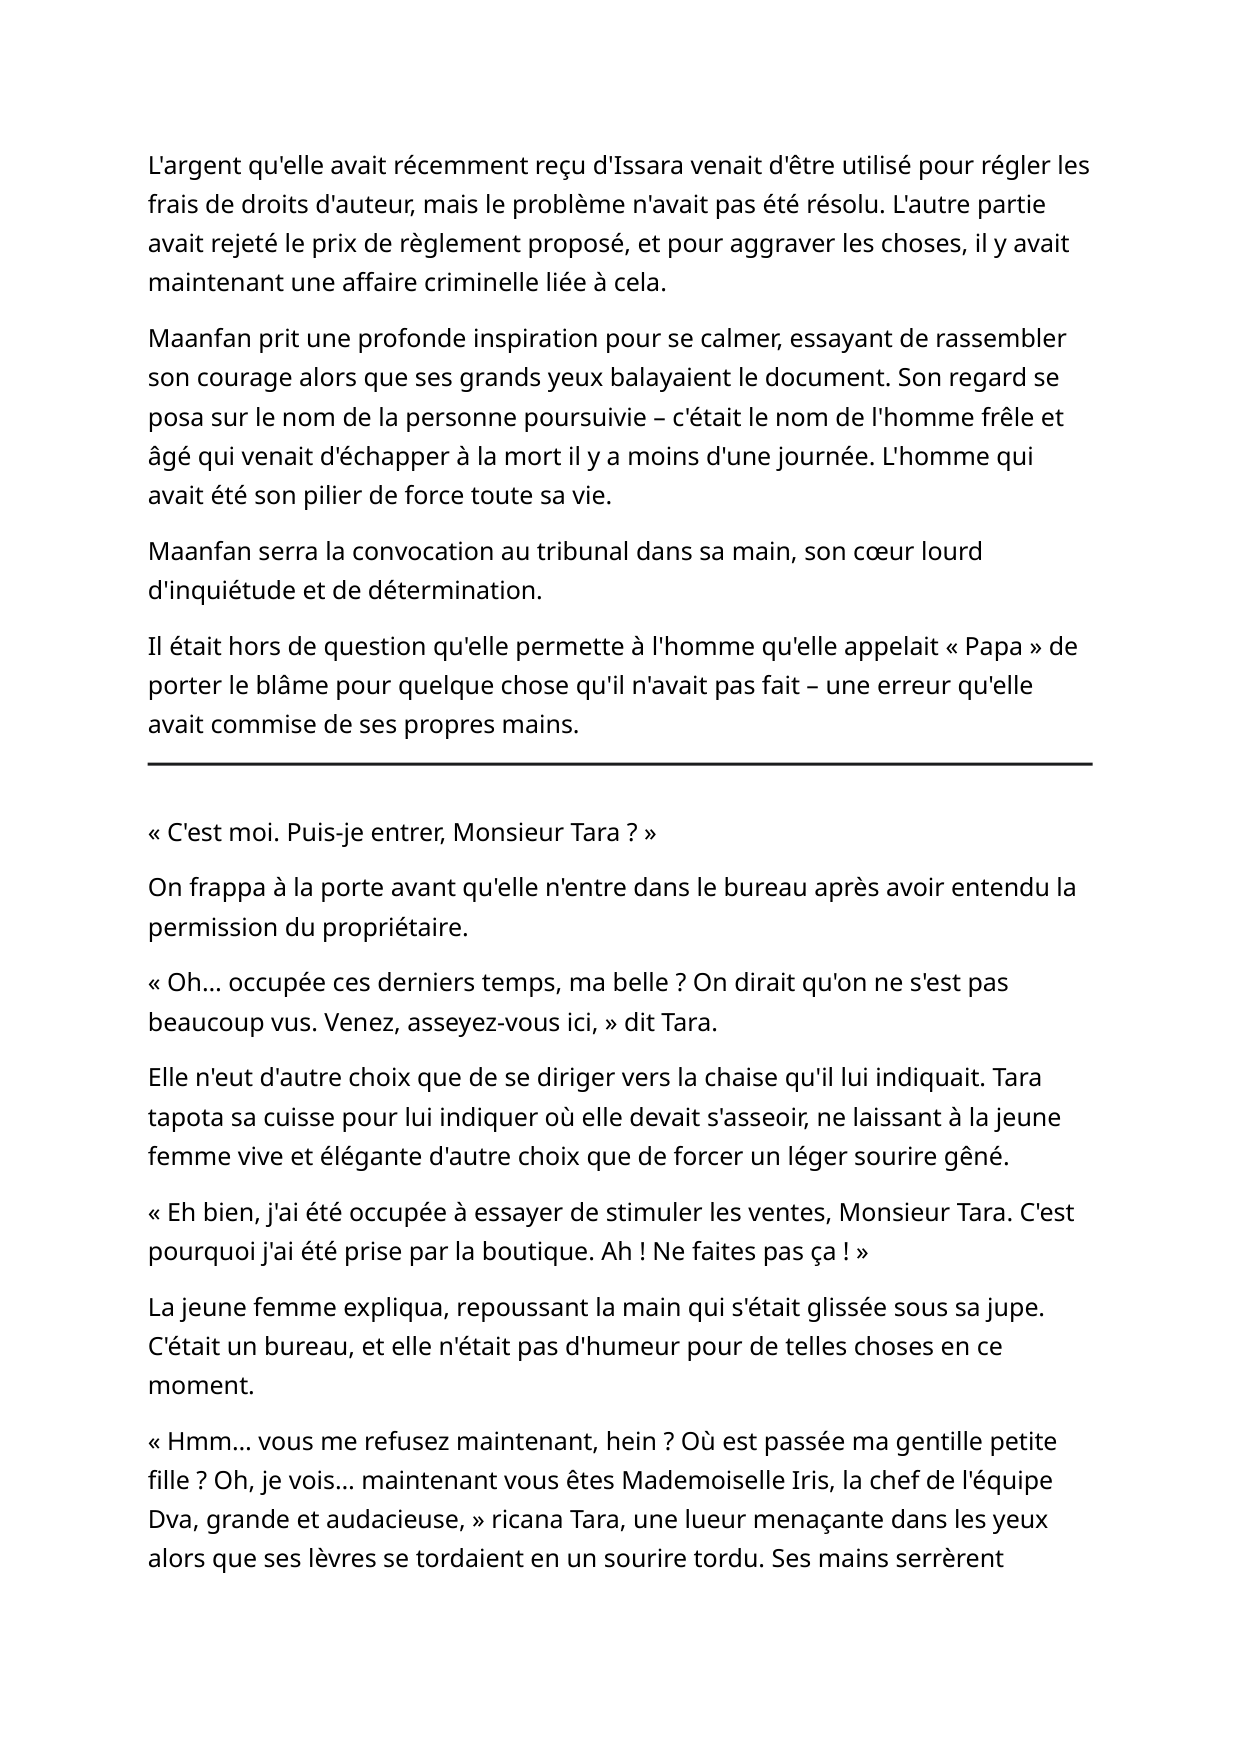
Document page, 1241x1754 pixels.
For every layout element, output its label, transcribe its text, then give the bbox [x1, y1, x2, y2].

text « C'est moi. Puis-je entrer, Monsieur Tara ? » [148, 814, 1093, 848]
text « Oh… occupée ces derniers temps, ma belle ? On dirait qu'on ne s'est pas beaucoup vus. Venez, asseyez-vous ici, » dit Tara. [148, 965, 1093, 1038]
text « Eh bien, j'ai été occupée à essayer de stimuler les ventes, Monsieur Tara. C'est pourquoi j'ai été prise par la boutique. Ah ! Ne faites pas ça ! » [148, 1194, 1093, 1267]
text Elle n'eut d'autre choix que de se diriger vers la chaise qu'il lui indiquait. Tara tapota sa cuisse pour lui indiquer où elle devait s'asseoir, ne laissant à la jeune femme vive et élégante d'autre choix que de forcer un léger sourire gêné. [148, 1060, 1093, 1172]
text Maanfan prit une profonde inspiration pour se calmer, essayant de rassembler son courage alors que ses grands yeux balayaient le document. Son regard se posa sur le nom de la personne poursuivie – c'était le nom de l'homme frêle et âgé qui venait d'échapper à la mort il y a moins d'une journée. L'homme qui avait été son pilier de force toute sa vie. [148, 321, 1093, 512]
text La jeune femme expliqua, repoussant la main qui s'était glissée sous sa jupe. C'était un bureau, et elle n'était pas d'humeur pour de telles choses en ce moment. [148, 1289, 1093, 1402]
text Maanfan serra la convocation au tribunal dans sa main, son cœur lourd d'inquiétude et de détermination. [148, 533, 1093, 607]
text L'argent qu'elle avait récemment reçu d'Issara venait d'être utilisé pour régler les frais de droits d'auteur, mais le problème n'avait pas été résolu. L'autre partie avait rejeté le prix de règlement proposé, et pour aggraver les choses, il y avait maintenant une affaire criminelle liée à cela. [148, 148, 1093, 299]
text Il était hors de question qu'elle permette à l'homme qu'elle appelait « Papa » de porter le blâme pour quelque chose qu'il n'avait pas fait – une erreur qu'elle avait commise de ses propres mains. [148, 628, 1093, 741]
text On frappa à la porte avant qu'elle n'entre dans le bureau après avoir entendu la permission du propriétaire. [148, 870, 1093, 943]
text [148, 1423, 1093, 1575]
